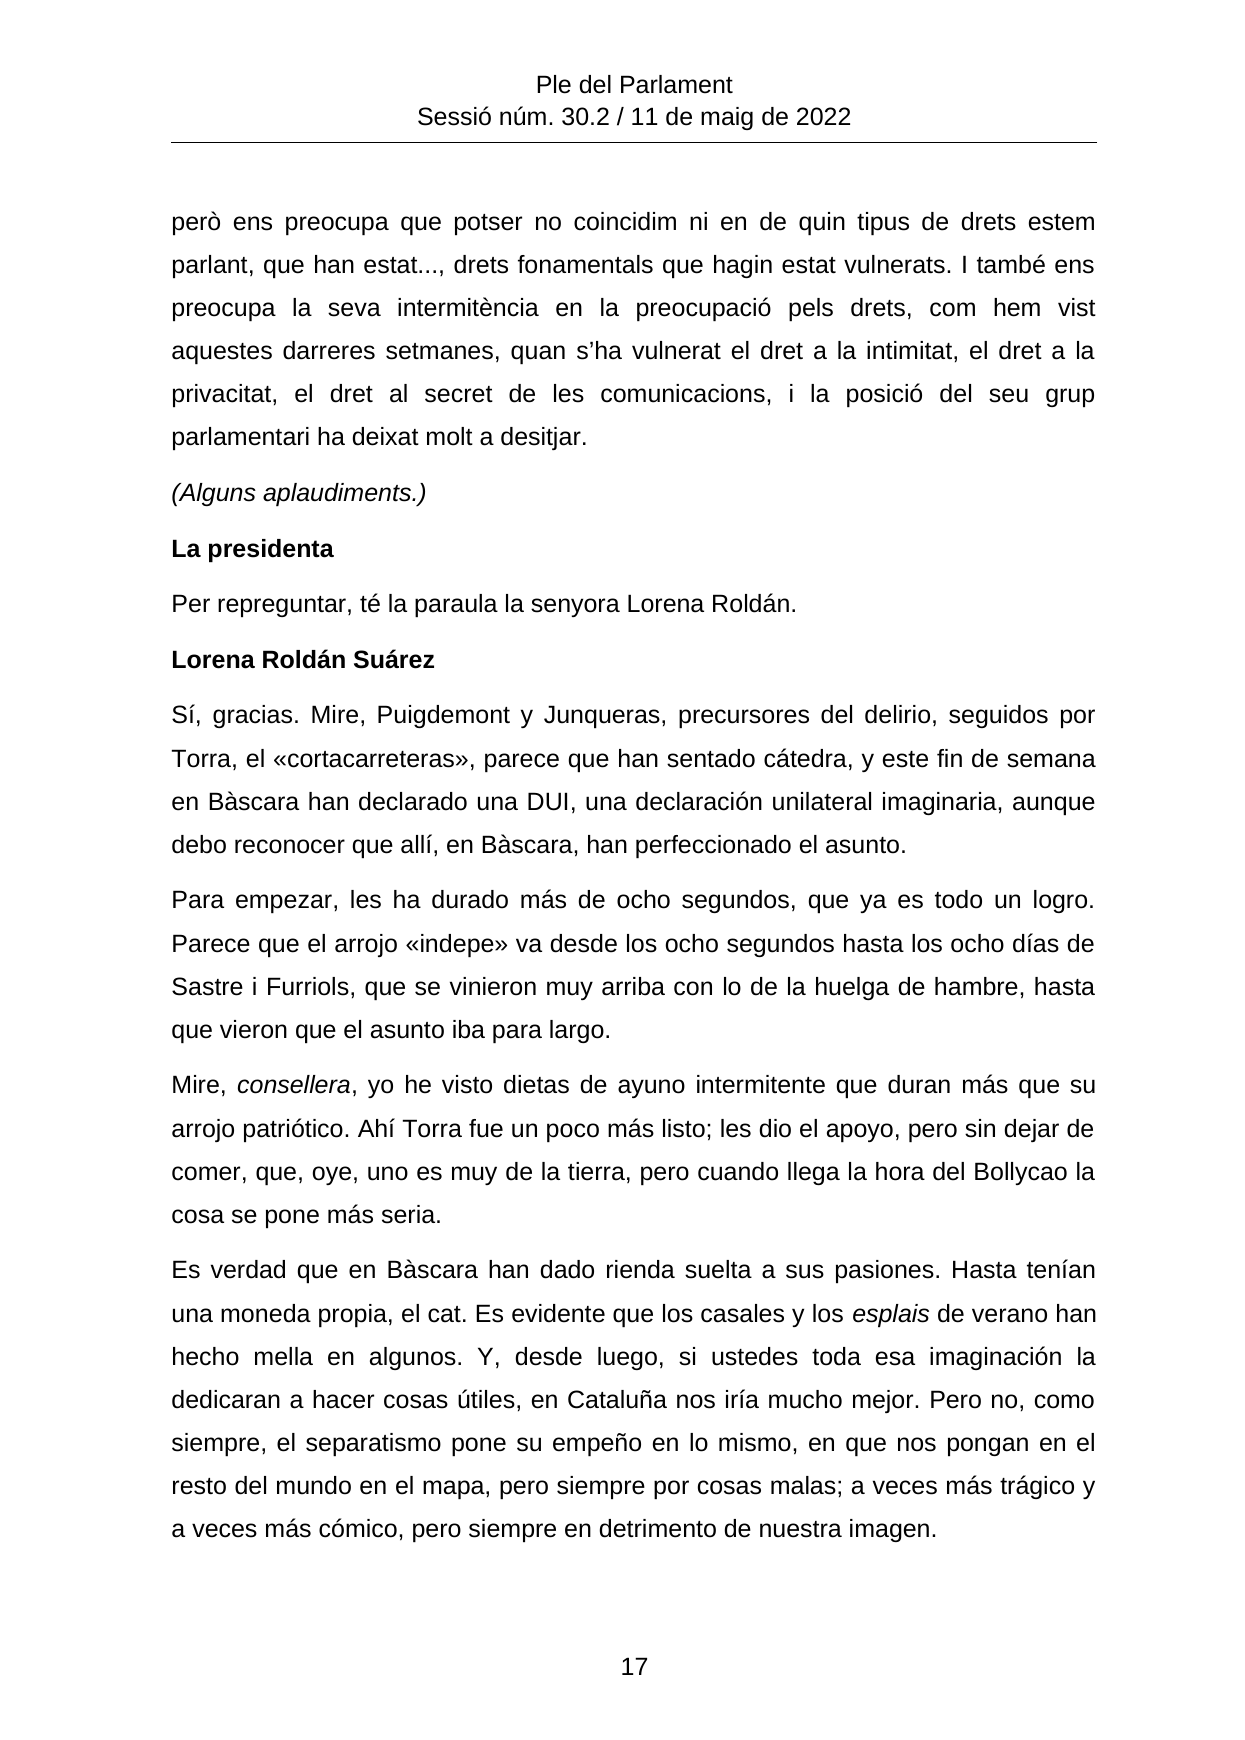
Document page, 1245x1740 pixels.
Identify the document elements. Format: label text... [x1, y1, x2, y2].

text (Alguns aplaudiments.) [171, 478, 1097, 507]
text Lorena Roldán Suárez [171, 645, 1097, 674]
text Mire, consellera, yo he visto dietas de ayuno intermitente que duran más que su arrojo patriótico. Ahí Torra fue un poco más listo; les dio el apoyo, pero sin dejar de comer, que, oye, uno es muy de la tierra, pero cuando llega la hora del Bollycao la cosa se pone más seria. [171, 1071, 1097, 1229]
text Para empezar, les ha durado más de ocho segundos, que ya es todo un logro. Parece que el arrojo «indepe» va desde los ocho segundos hasta los ocho días de Sastre i Furriols, que se vinieron muy arriba con lo de la huelga de hambre, hasta que vieron que el asunto iba para largo. [171, 886, 1097, 1044]
text Sí, gracias. Mire, Puigdemont y Junqueras, precursores del delirio, seguidos por Torra, el «cortacarreteras», parece que han sentado cátedra, y este fin de semana en Bàscara han declarado una DUI, una declaración unilateral imaginaria, aunque debo reconocer que allí, en Bàscara, han perfeccionado el asunto. [171, 701, 1097, 859]
text La presidenta [171, 534, 1097, 562]
text Es verdad que en Bàscara han dado rienda suelta a sus pasiones. Hasta tenían una moneda propia, el cat. Es evidente que los casales y los esplais de verano han hecho mella en algunos. Y, desde luego, si ustedes toda esa imaginación la dedicaran a hacer cosas útiles, en Cataluña nos iría mucho mejor. Pero no, como siempre, el separatismo pone su empeño en lo mismo, en que nos pongan en el resto del mundo en el mapa, pero siempre por cosas malas; a veces más trágico y a veces más cómico, pero siempre en detrimento de nuestra imagen. [171, 1256, 1097, 1543]
text Per repreguntar, té la paraula la senyora Lorena Roldán. [171, 589, 1097, 618]
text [171, 207, 1097, 451]
